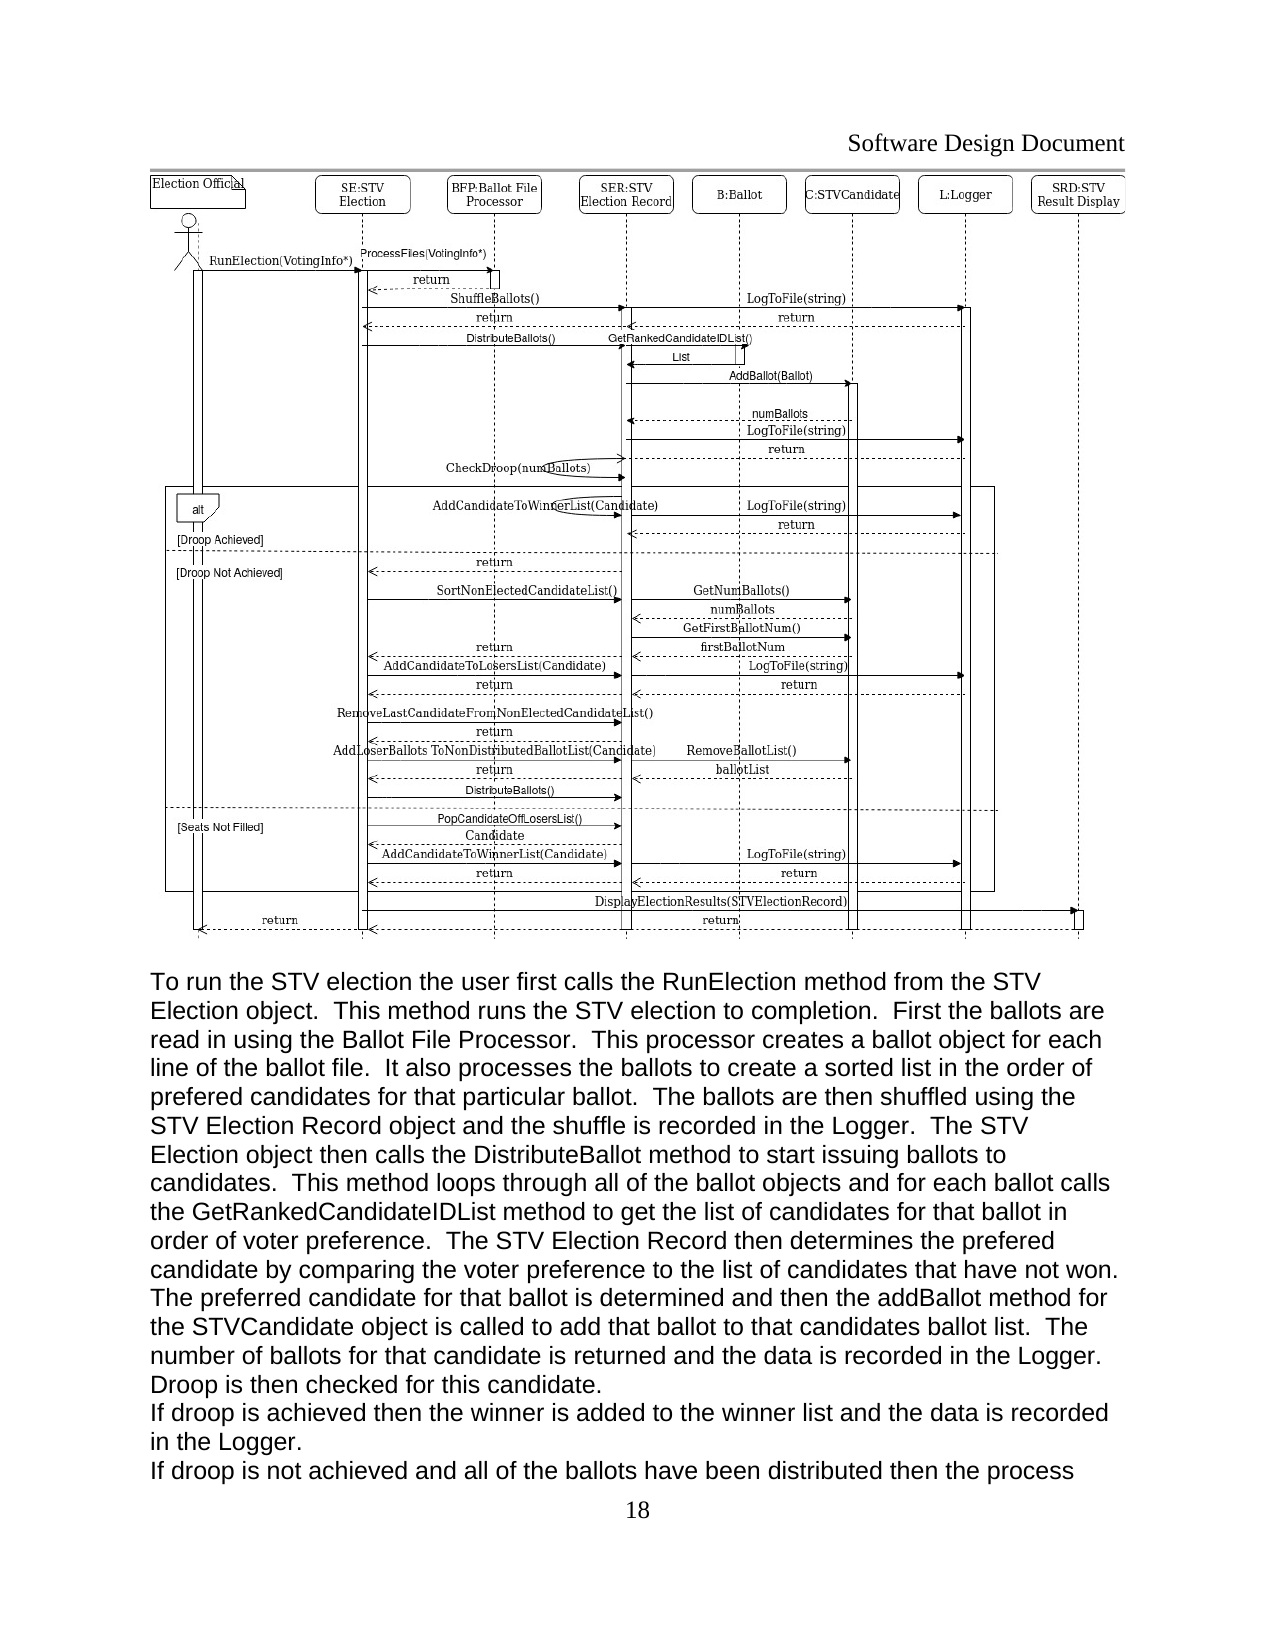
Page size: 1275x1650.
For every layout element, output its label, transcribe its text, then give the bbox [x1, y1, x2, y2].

text If droop is achieved then the winner is added to the winner list and the data is recorded in the Logger. [150, 1398, 1125, 1456]
picture [150, 175, 1125, 939]
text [150, 1456, 1125, 1485]
text To run the STV election the user first calls the RunElection method from the STV Election object. This method runs the STV election to completion. First the ballots are read in using the Ballot File Processor. This processor creates a ballot object for each line of the ballot file. It also processes the ballots to create a sorted list in the order of prefered candidates for that particular ballot. The ballots are then shuffled using the STV Election Record object and the shuffle is recorded in the Logger. The STV Election object then calls the DistributeBallot method to start issuing ballots to candidates. This method loops through all of the ballot objects and for each ballot calls the GetRankedCandidateIDList method to get the list of candidates for that ballot in order of voter preference. The STV Election Record then determines the prefered candidate by comparing the voter preference to the list of candidates that have not won. The preferred candidate for that ballot is determined and then the addBallot method for the STVCandidate object is called to add that ballot to that candidates ballot list. The number of ballots for that candidate is returned and the data is recorded in the Logger. Droop is then checked for this candidate. [150, 967, 1125, 1398]
